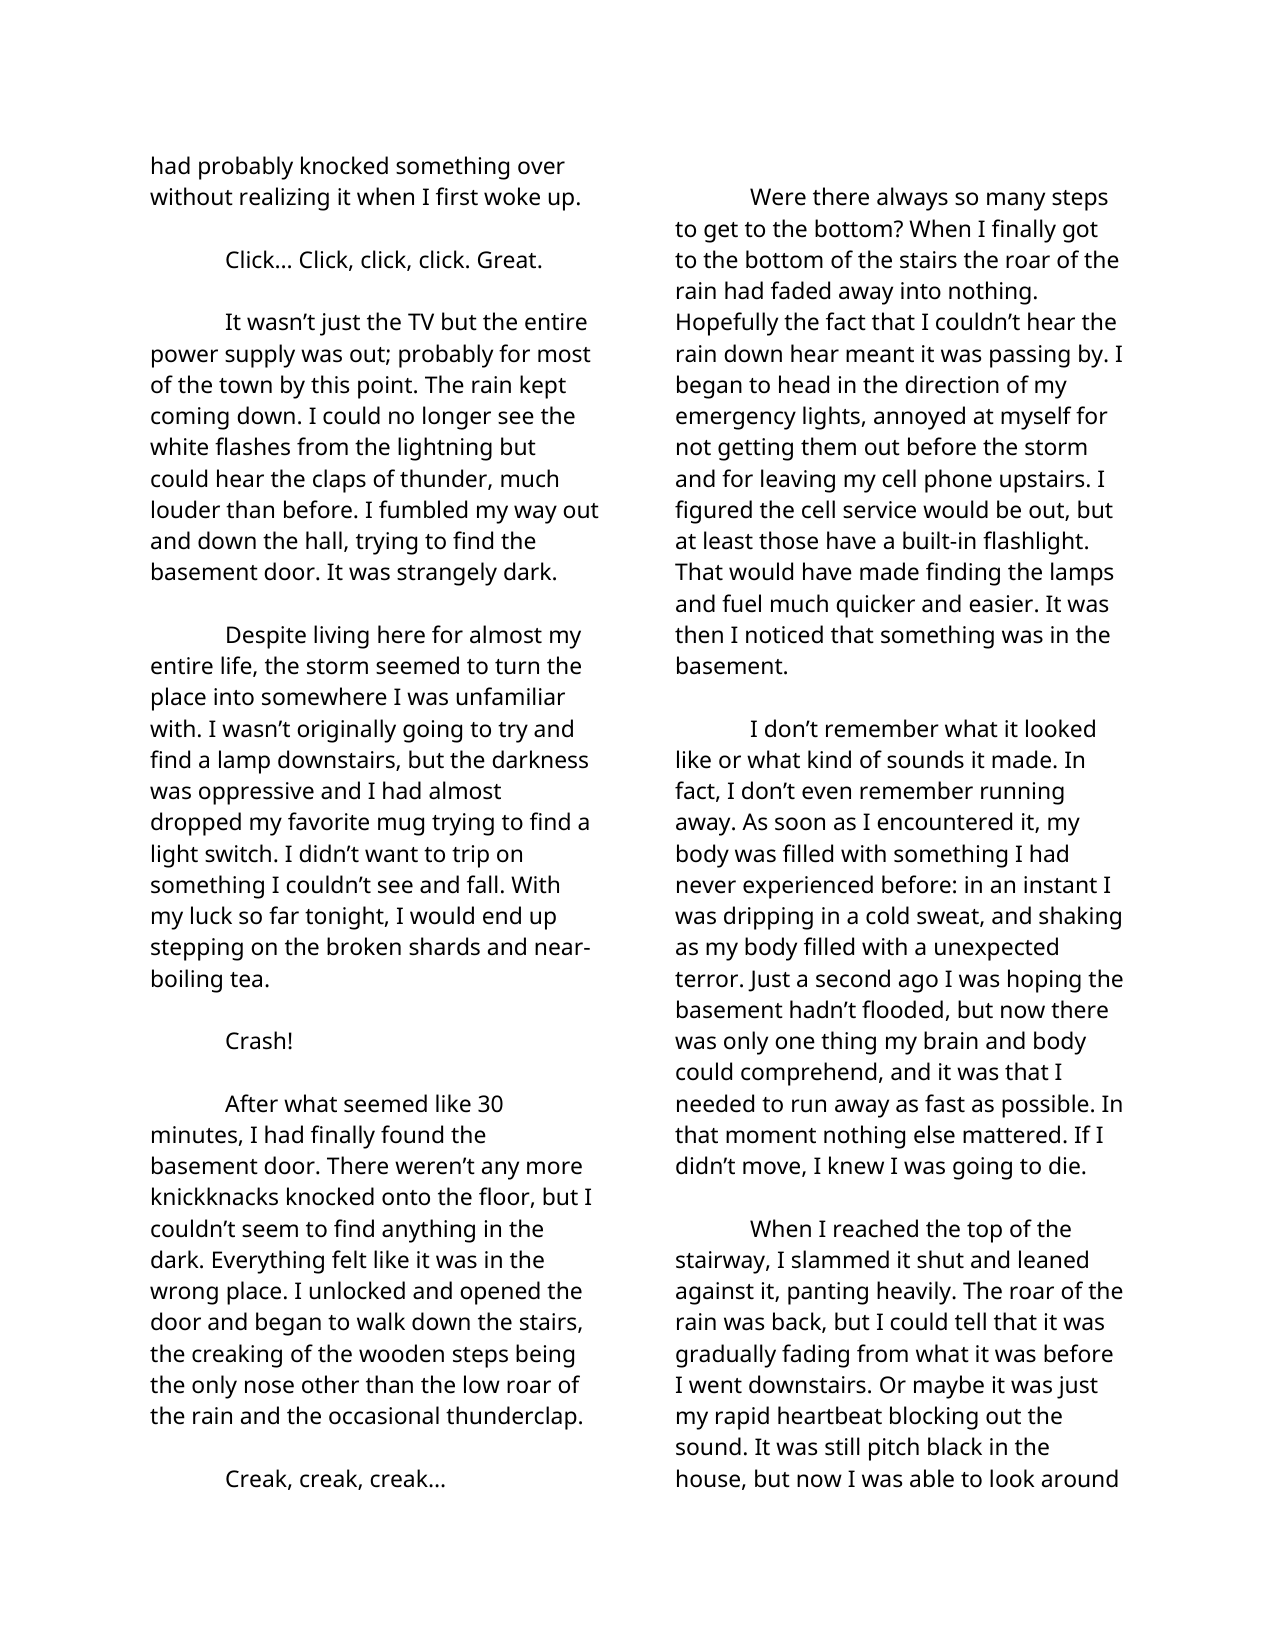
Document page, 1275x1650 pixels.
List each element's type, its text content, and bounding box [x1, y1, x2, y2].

text Despite living here for almost my entire life, the storm seemed to turn the place into somewhere I was unfamiliar with. I wasn’t originally going to try and find a lamp downstairs, but the darkness was oppressive and I had almost dropped my favorite mug trying to find a light switch. I didn’t want to trip on something I couldn’t see and fall. With my luck so far tonight, I would end up stepping on the broken shards and near-boiling tea. [150, 619, 600, 994]
text Click… Click, click, click. Great. [150, 244, 600, 275]
text Crash! [150, 1025, 600, 1056]
text After what seemed like 30 minutes, I had finally found the basement door. There weren’t any more knickknacks knocked onto the floor, but I couldn’t seem to find anything in the dark. Everything felt like it was in the wrong place. I unlocked and opened the door and began to walk down the stairs, the creaking of the wooden steps being the only nose other than the low roar of the rain and the occasional thunderclap. [150, 1087, 600, 1431]
text I don’t remember what it looked like or what kind of sounds it made. In fact, I don’t even remember running away. As soon as I encountered it, my body was filled with something I had never experienced before: in an instant I was dripping in a cold sweat, and shaking as my body filled with a unexpected terror. Just a second ago I was hoping the basement hadn’t flooded, but now there was only one thing my brain and body could comprehend, and it was that I needed to run away as fast as possible. In that moment nothing else mattered. If I didn’t move, I knew I was going to die. [675, 712, 1125, 1181]
text It wasn’t just the TV but the entire power supply was out; probably for most of the town by this point. The rain kept coming down. I could no longer see the white flashes from the lightning but could hear the claps of thunder, much louder than before. I fumbled my way out and down the hall, trying to find the basement door. It was strangely dark. [150, 306, 600, 587]
text Were there always so many steps to get to the bottom? When I finally got to the bottom of the stairs the roar of the rain had faded away into nothing. Hopefully the fact that I couldn’t hear the rain down hear meant it was passing by. I began to head in the direction of my emergency lights, annoyed at myself for not getting them out before the storm and for leaving my cell phone upstairs. I figured the cell service would be out, but at least those have a built-in flashlight. That would have made finding the lamps and fuel much quicker and easier. It was then I noticed that something was in the basement. [675, 181, 1125, 681]
text Creak, creak, creak… [150, 1462, 600, 1494]
